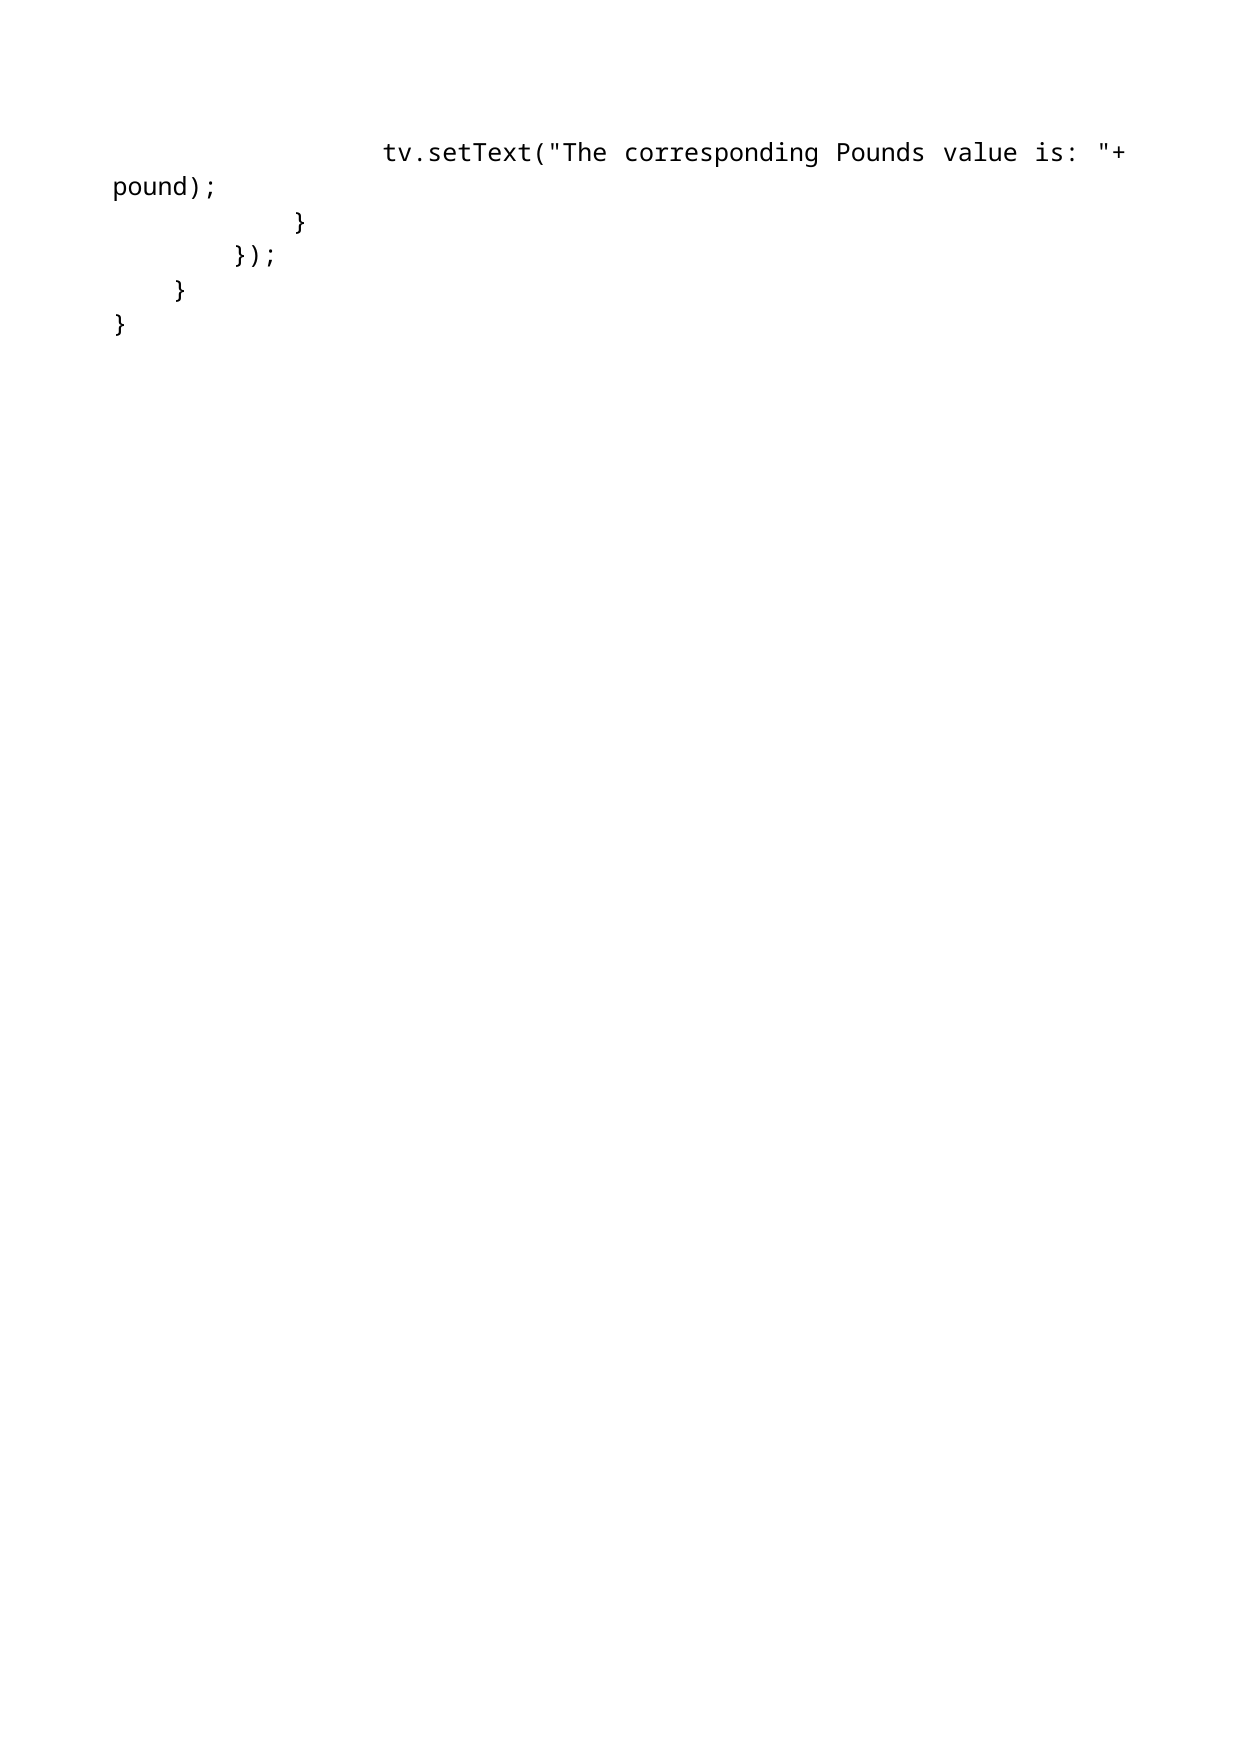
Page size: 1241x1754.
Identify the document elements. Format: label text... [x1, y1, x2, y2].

text } [112, 203, 1128, 237]
text } [112, 271, 1128, 305]
text } [112, 305, 1128, 339]
text }); [112, 237, 1128, 271]
text tv.setText("The corresponding Pounds value is: "+ pound); [112, 135, 1128, 203]
